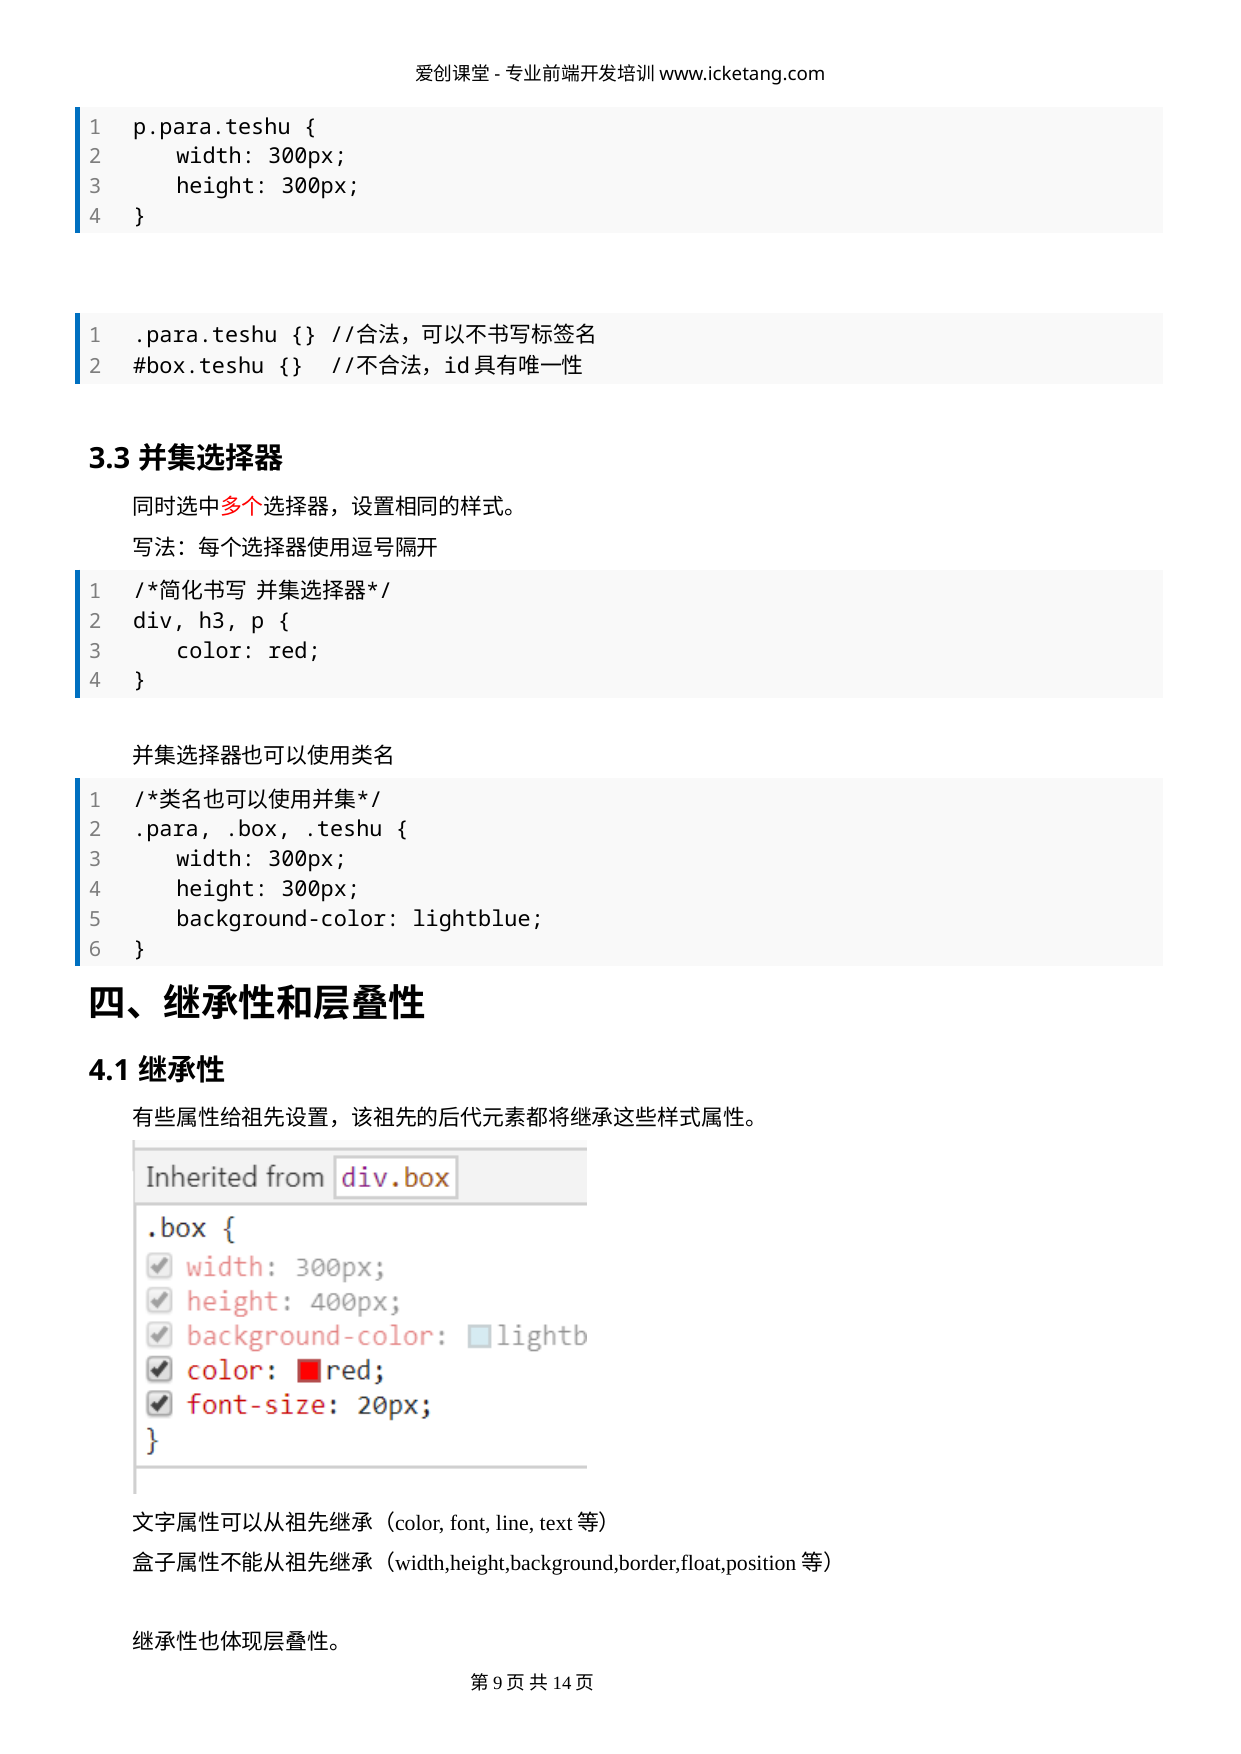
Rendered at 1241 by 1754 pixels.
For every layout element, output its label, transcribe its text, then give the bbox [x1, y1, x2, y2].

text 盒子属性不能从祖先继承（width,height,background,border,float,position等） [88, 1544, 1152, 1577]
picture [132, 1140, 587, 1494]
subtitle 4.1 继承性 [88, 1035, 1152, 1100]
list 同时选中多个选择器，设置相同的样式。 [88, 489, 1152, 521]
list 写法：每个选择器使用逗号隔开 [88, 529, 1152, 562]
table_header .para.teshu {} //合法，可以不书写标签名 #box.teshu {} //不合法，id具有唯一性 [80, 313, 1163, 384]
table_header /*类名也可以使用并集*/ .para, .box, .teshu { width: 300px; height: 300px; background-color: lightblue; } [80, 778, 1163, 966]
text 有些属性给祖先设置，该祖先的后代元素都将继承这些样式属性。 [88, 1100, 1152, 1132]
subtitle 四、继承性和层叠性 [88, 968, 1152, 1033]
text 继承性也体现层叠性。 [88, 1624, 1152, 1656]
text 并集选择器也可以使用类名 [88, 738, 1152, 770]
text 文字属性可以从祖先继承（color, font, line, text等） [88, 1504, 1152, 1537]
table_header p.para.teshu { width: 300px; height: 300px; } [80, 107, 1163, 233]
table_header /*简化书写 并集选择器*/ div, h3, p { color: red; } [80, 570, 1163, 698]
subtitle 并集选择器 [88, 424, 1152, 489]
